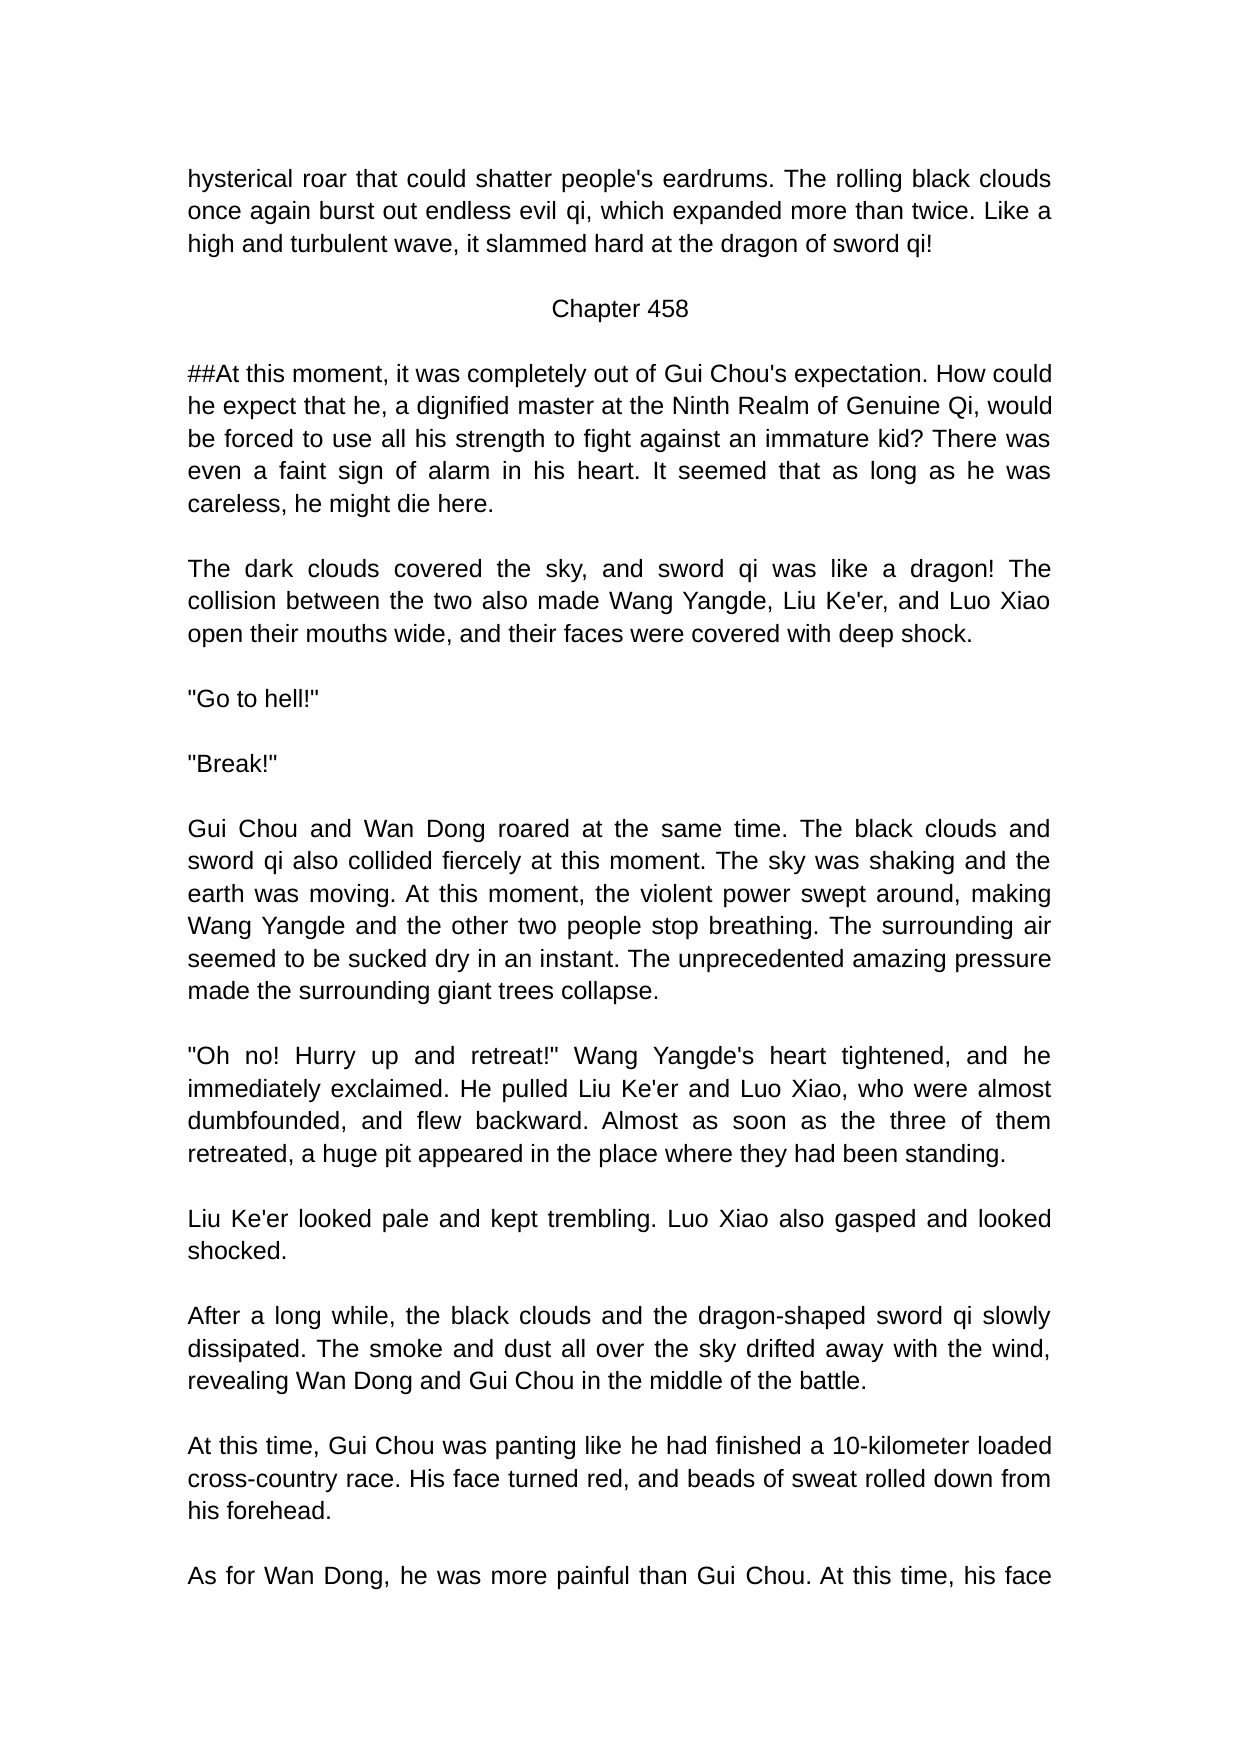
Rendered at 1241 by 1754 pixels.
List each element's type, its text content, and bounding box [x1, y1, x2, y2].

text "Oh no! Hurry up and retreat!" Wang Yangde's heart tightened, and he immediately exclaimed. He pulled Liu Ke'er and Luo Xiao, who were almost dumbfounded, and flew backward. Almost as soon as the three of them retreated, a huge pit appeared in the place where they had been standing. [187, 1039, 1053, 1169]
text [187, 162, 1053, 259]
text The dark clouds covered the sky, and sword qi was like a dragon! The collision between the two also made Wang Yangde, Liu Ke'er, and Luo Xiao open their mouths wide, and their faces were covered with deep shock. [187, 552, 1053, 649]
text At this time, Gui Chou was panting like he had finished a 10-kilometer loaded cross-country race. His face turned red, and beads of sweat rolled down from his forehead. [187, 1429, 1053, 1527]
text "Go to hell!" [187, 682, 1053, 714]
text Gui Chou and Wan Dong roared at the same time. The black clouds and sword qi also collided fiercely at this moment. The sky was shaking and the earth was moving. At this moment, the violent power swept around, making Wang Yangde and the other two people stop breathing. The surrounding air seemed to be sucked dry in an instant. The unprecedented amazing pressure made the surrounding giant trees collapse. [187, 812, 1053, 1007]
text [187, 1559, 1053, 1592]
text Chapter 458 [187, 292, 1053, 324]
text Liu Ke'er looked pale and kept trembling. Luo Xiao also gasped and looked shocked. [187, 1202, 1053, 1267]
text ##At this moment, it was completely out of Gui Chou's expectation. How could he expect that he, a dignified master at the Ninth Realm of Genuine Qi, would be forced to use all his strength to fight against an immature kid? There was even a faint sign of alarm in his heart. It seemed that as long as he was careless, he might die here. [187, 357, 1053, 519]
text "Break!" [187, 747, 1053, 779]
text After a long while, the black clouds and the dragon-shaped sword qi slowly dissipated. The smoke and dust all over the sky drifted away with the wind, revealing Wan Dong and Gui Chou in the middle of the battle. [187, 1299, 1053, 1397]
